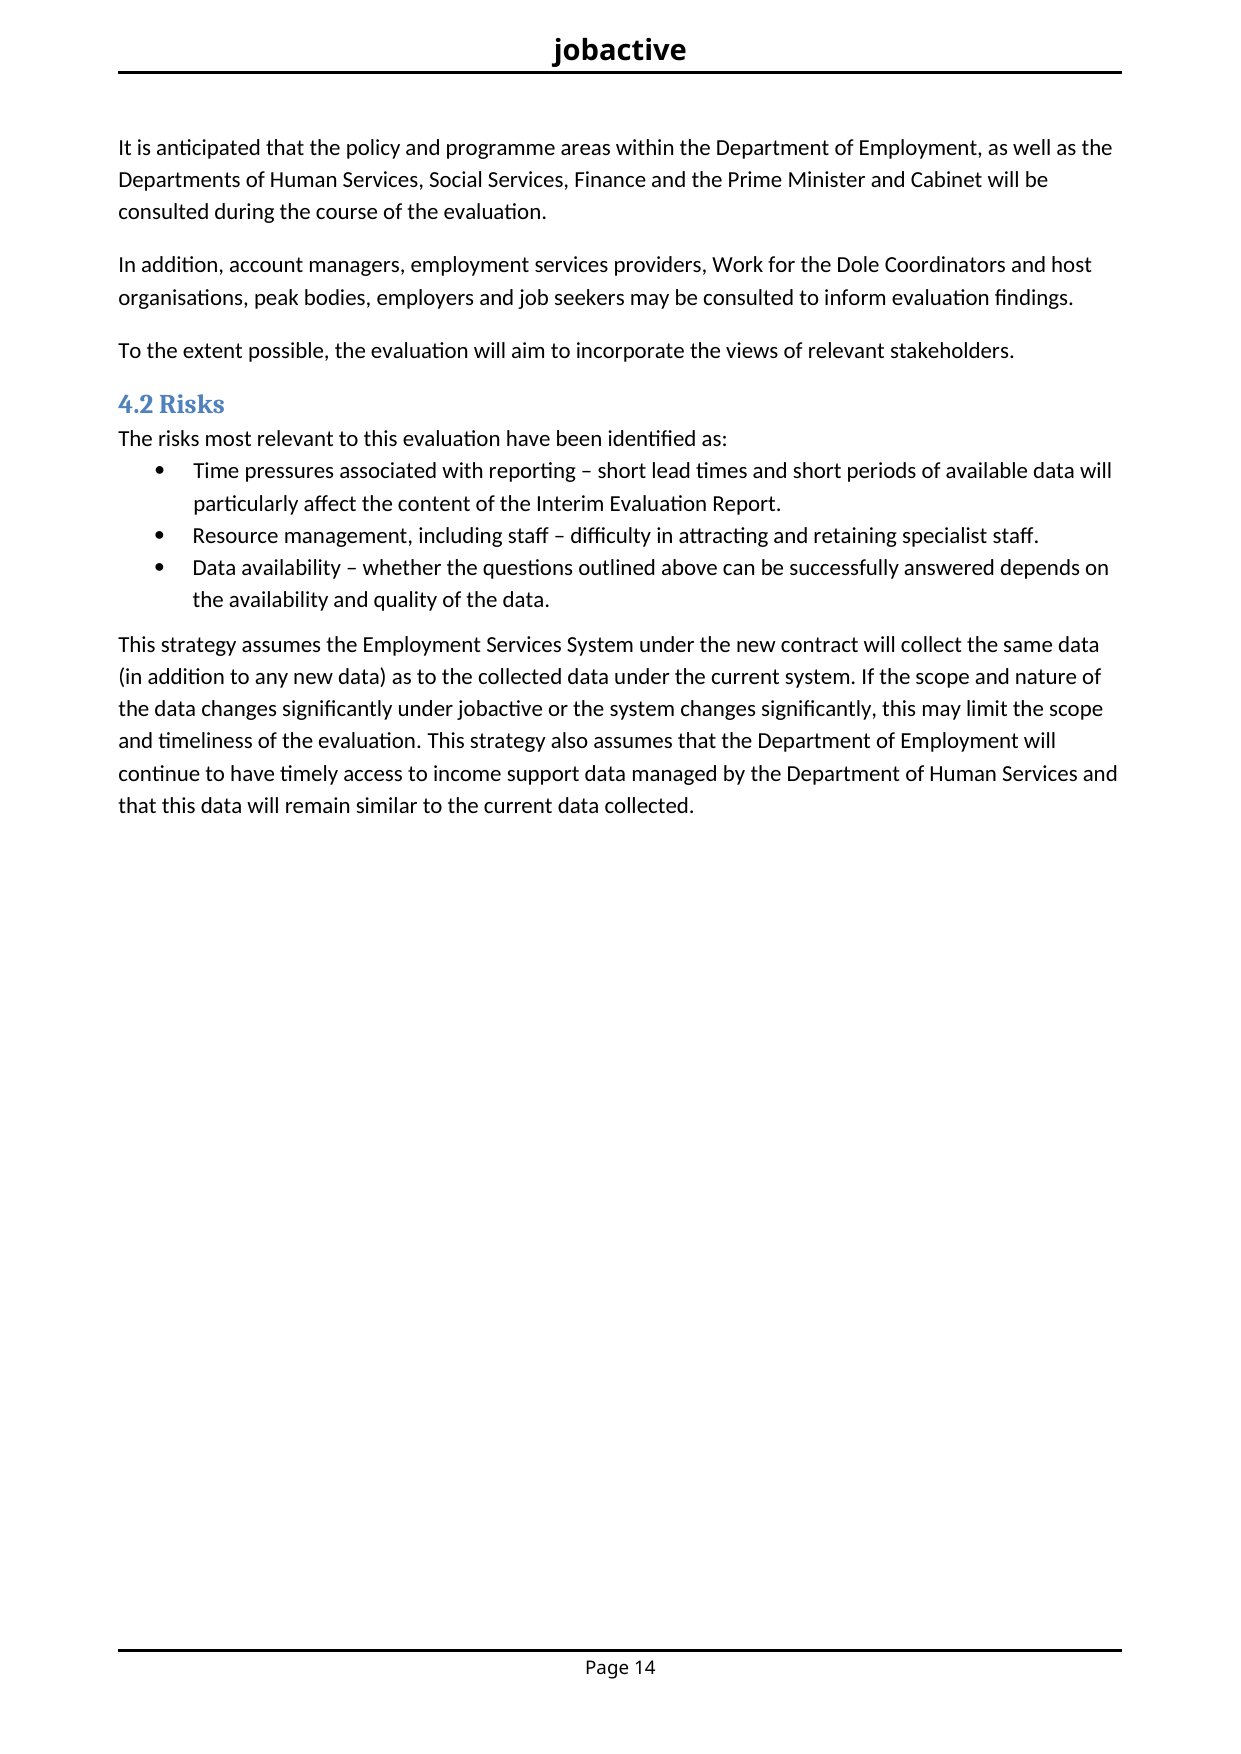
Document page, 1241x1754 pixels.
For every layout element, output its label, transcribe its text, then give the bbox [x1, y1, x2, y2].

text It is anticipated that the policy and programme areas within the Department of Employment, as well as the Departments of Human Services, Social Services, Finance and the Prime Minister and Cabinet will be consulted during the course of the evaluation. [118, 133, 1122, 226]
subtitle 4.2 Risks [118, 389, 1122, 420]
list Resource management, including staff – difficulty in attracting and retaining specialist staff. [155, 521, 1122, 549]
list Time pressures associated with reporting – short lead times and short periods of available data will particularly affect the content of the Interim Evaluation Report. [156, 457, 1122, 517]
text This strategy assumes the Employment Services System under the new contract will collect the same data (in addition to any new data) as to the collected data under the current system. If the scope and nature of the data changes significantly under jobactive or the system changes significantly, this may limit the scope and timeliness of the evaluation. This strategy also assumes that the Department of Employment will continue to have timely access to income support data managed by the Department of Human Services and that this data will remain similar to the current data collected. [118, 630, 1122, 819]
text In addition, account managers, employment services providers, Work for the Dole Coordinators and host organisations, peak bodies, employers and job seekers may be consulted to inform evaluation findings. [118, 251, 1122, 311]
list Data availability – whether the questions outlined above can be successfully answered depends on the availability and quality of the data. [155, 553, 1122, 613]
text To the extent possible, the evaluation will aim to incorporate the views of relevant stakeholders. [118, 336, 1122, 364]
text The risks most relevant to this evaluation have been identified as: [118, 424, 1122, 452]
